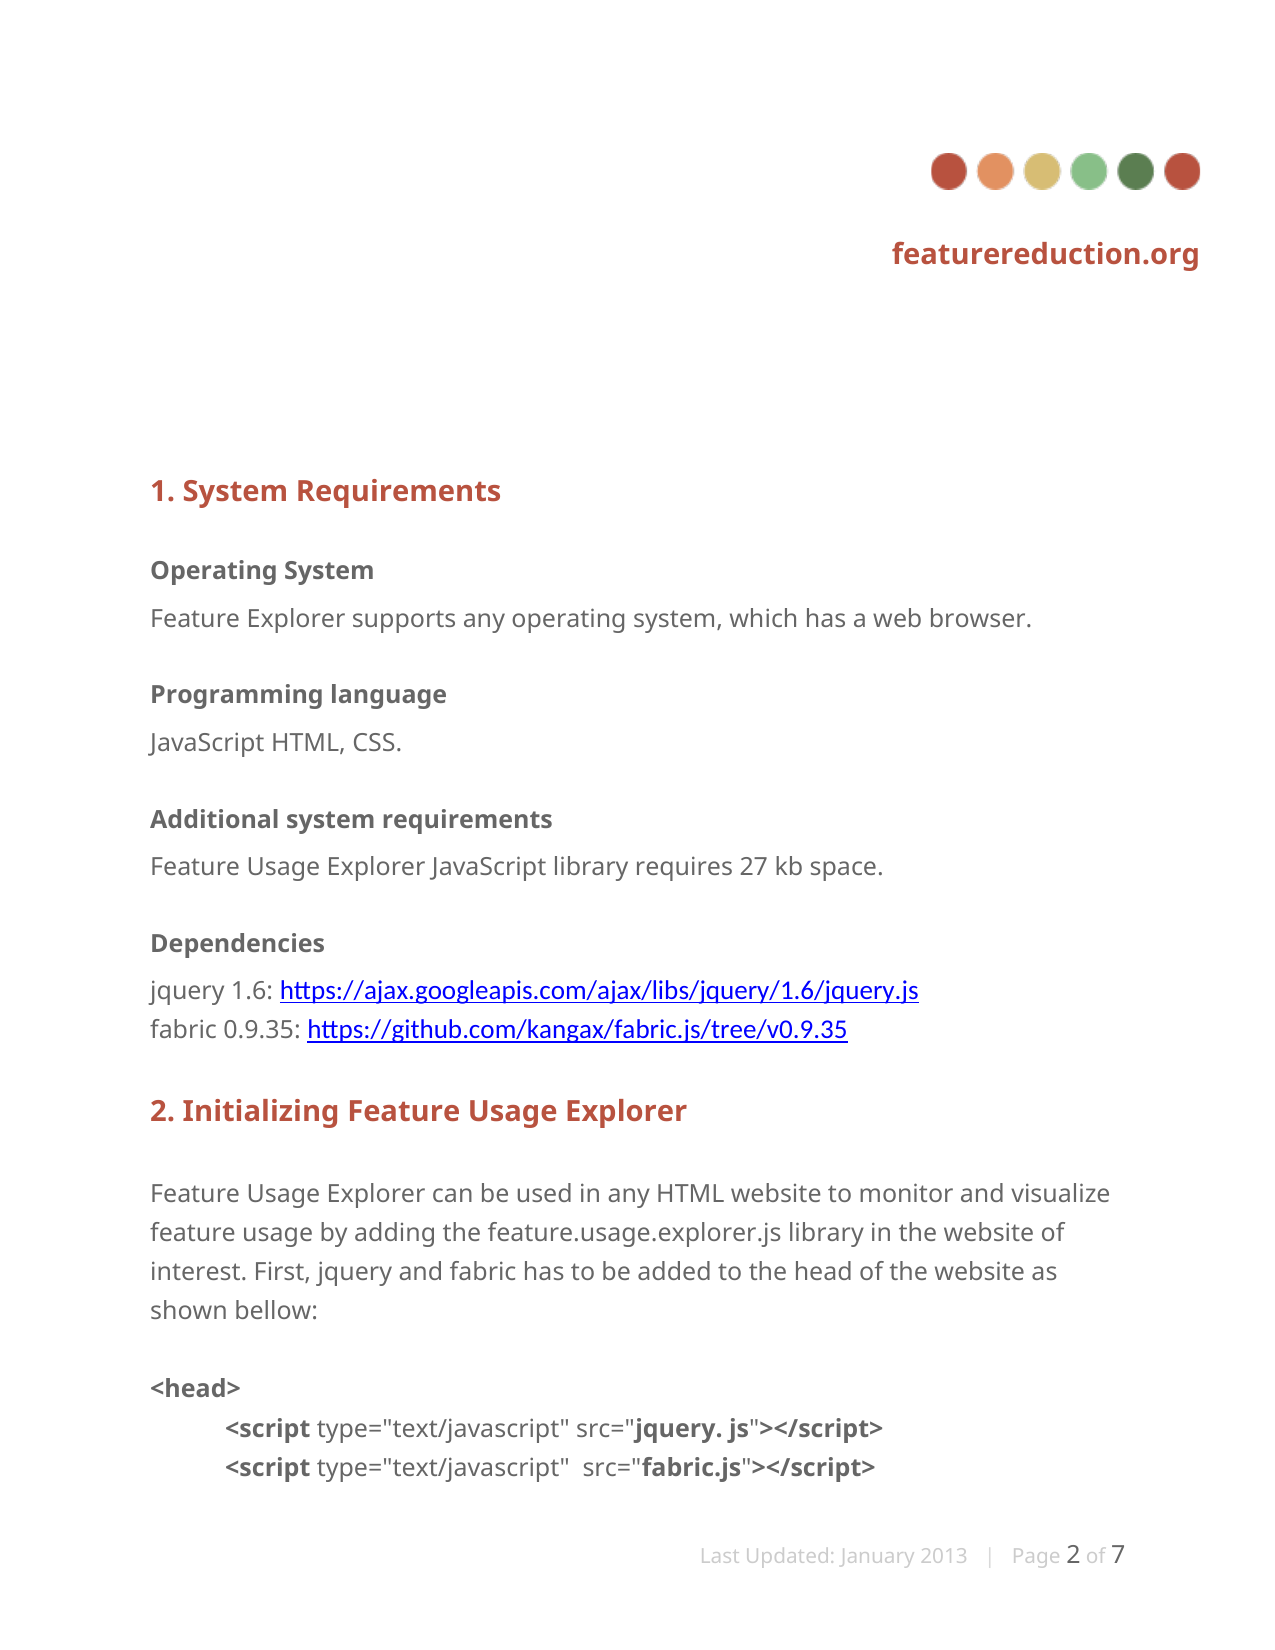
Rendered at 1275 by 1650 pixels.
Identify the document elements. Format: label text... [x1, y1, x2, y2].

text Feature Usage Explorer can be used in any HTML website to monitor and visualize feature usage by adding the feature.usage.explorer.js library in the website of interest. First, jquery and fabric has to be added to the head of the website as shown bellow: [150, 1175, 1125, 1327]
subtitle 2. Initializing Feature Usage Explorer [150, 1090, 1125, 1130]
picture [931, 153, 1200, 190]
subtitle Additional system requirements [150, 801, 1125, 835]
text JavaScript HTML, CSS. [150, 724, 1125, 759]
subtitle Programming language [150, 677, 1125, 711]
text jquery 1.6: https://ajax.googleapis.com/ajax/libs/jquery/1.6/jquery.js [150, 973, 1125, 1007]
subtitle 1. System Requirements [150, 470, 1125, 509]
text <head> [150, 1371, 1125, 1405]
text fabric 0.9.35: https://github.com/kangax/fabric.js/tree/v0.9.35 [150, 1012, 1125, 1046]
text Feature Explorer supports any operating system, which has a web browser. [150, 600, 1125, 634]
text Feature Usage Explorer JavaScript library requires 27 kb space. [150, 849, 1125, 883]
text <script type="text/javascript" src="fabric.js"></script> [150, 1449, 1125, 1483]
text <script type="text/javascript" src="jquery. js"></script> [150, 1410, 1125, 1444]
subtitle Operating System [150, 553, 1125, 587]
subtitle Dependencies [150, 925, 1125, 959]
